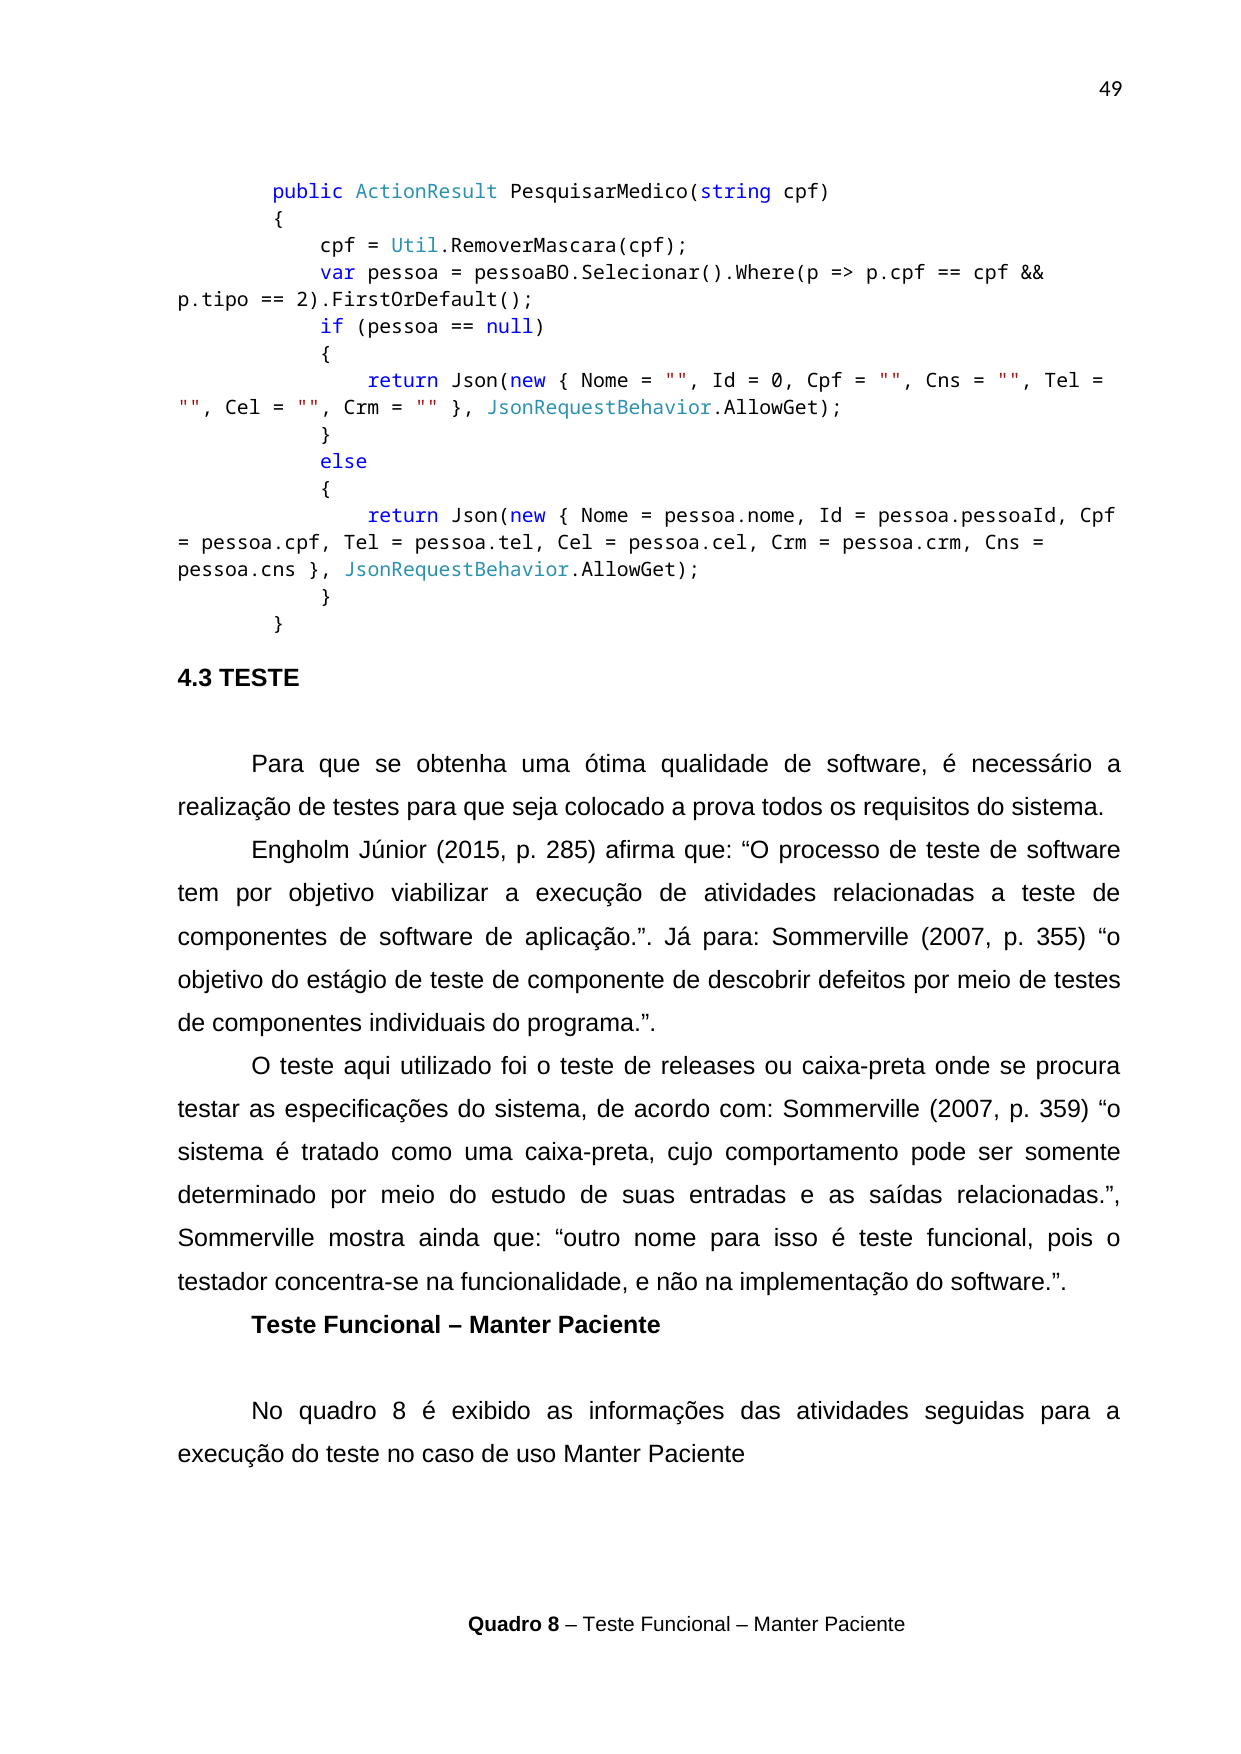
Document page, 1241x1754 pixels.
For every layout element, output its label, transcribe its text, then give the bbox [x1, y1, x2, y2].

text Para que se obtenha uma ótima qualidade de software, é necessário a realização de testes para que seja colocado a prova todos os requisitos do sistema. [177, 749, 1122, 821]
text return Json(new { Nome = "", Id = 0, Cpf = "", Cns = "", Tel = "", Cel = "", Crm = "" }, JsonRequestBehavior.AllowGet); [177, 366, 1122, 420]
text O teste aqui utilizado foi o teste de releases ou caixa-preta onde se procura testar as especificações do sistema, de acordo com: Sommerville (2007, p. 359) “o sistema é tratado como uma caixa-preta, cujo comportamento pode ser somente determinado por meio do estudo de suas entradas e as saídas relacionadas.”, Sommerville mostra ainda que: “outro nome para isso é teste funcional, pois o testador concentra-se na funcionalidade, e não na implementação do software.”. [177, 1051, 1122, 1295]
text } [177, 420, 1122, 447]
text var pessoa = pessoaBO.Selecionar().Where(p => p.cpf == cpf && p.tipo == 2).FirstOrDefault(); [177, 258, 1122, 312]
text { [177, 204, 1122, 231]
text public ActionResult PesquisarMedico(string cpf) [177, 177, 1122, 204]
text No quadro 8 é exibido as informações das atividades seguidas para a execução do teste no caso de uso Manter Paciente [177, 1396, 1122, 1468]
text Quadro 8 – Teste Funcional – Manter Paciente [177, 1612, 1122, 1636]
text else [177, 447, 1122, 474]
text } [177, 582, 1122, 609]
text { [177, 339, 1122, 366]
text cpf = Util.RemoverMascara(cpf); [177, 231, 1122, 258]
text if (pessoa == null) [177, 312, 1122, 339]
subtitle 4.3 TESTE [177, 663, 1122, 692]
text } [177, 609, 1122, 636]
text return Json(new { Nome = pessoa.nome, Id = pessoa.pessoaId, Cpf = pessoa.cpf, Tel = pessoa.tel, Cel = pessoa.cel, Crm = pessoa.crm, Cns = pessoa.cns }, JsonRequestBehavior.AllowGet); [177, 501, 1122, 582]
text Engholm Júnior (2015, p. 285) afirma que: “O processo de teste de software tem por objetivo viabilizar a execução de atividades relacionadas a teste de componentes de software de aplicação.”. Já para: Sommerville (2007, p. 355) “o objetivo do estágio de teste de componente de descobrir defeitos por meio de testes de componentes individuais do programa.”. [177, 835, 1122, 1037]
text Teste Funcional – Manter Paciente [177, 1310, 1122, 1338]
text { [177, 474, 1122, 501]
